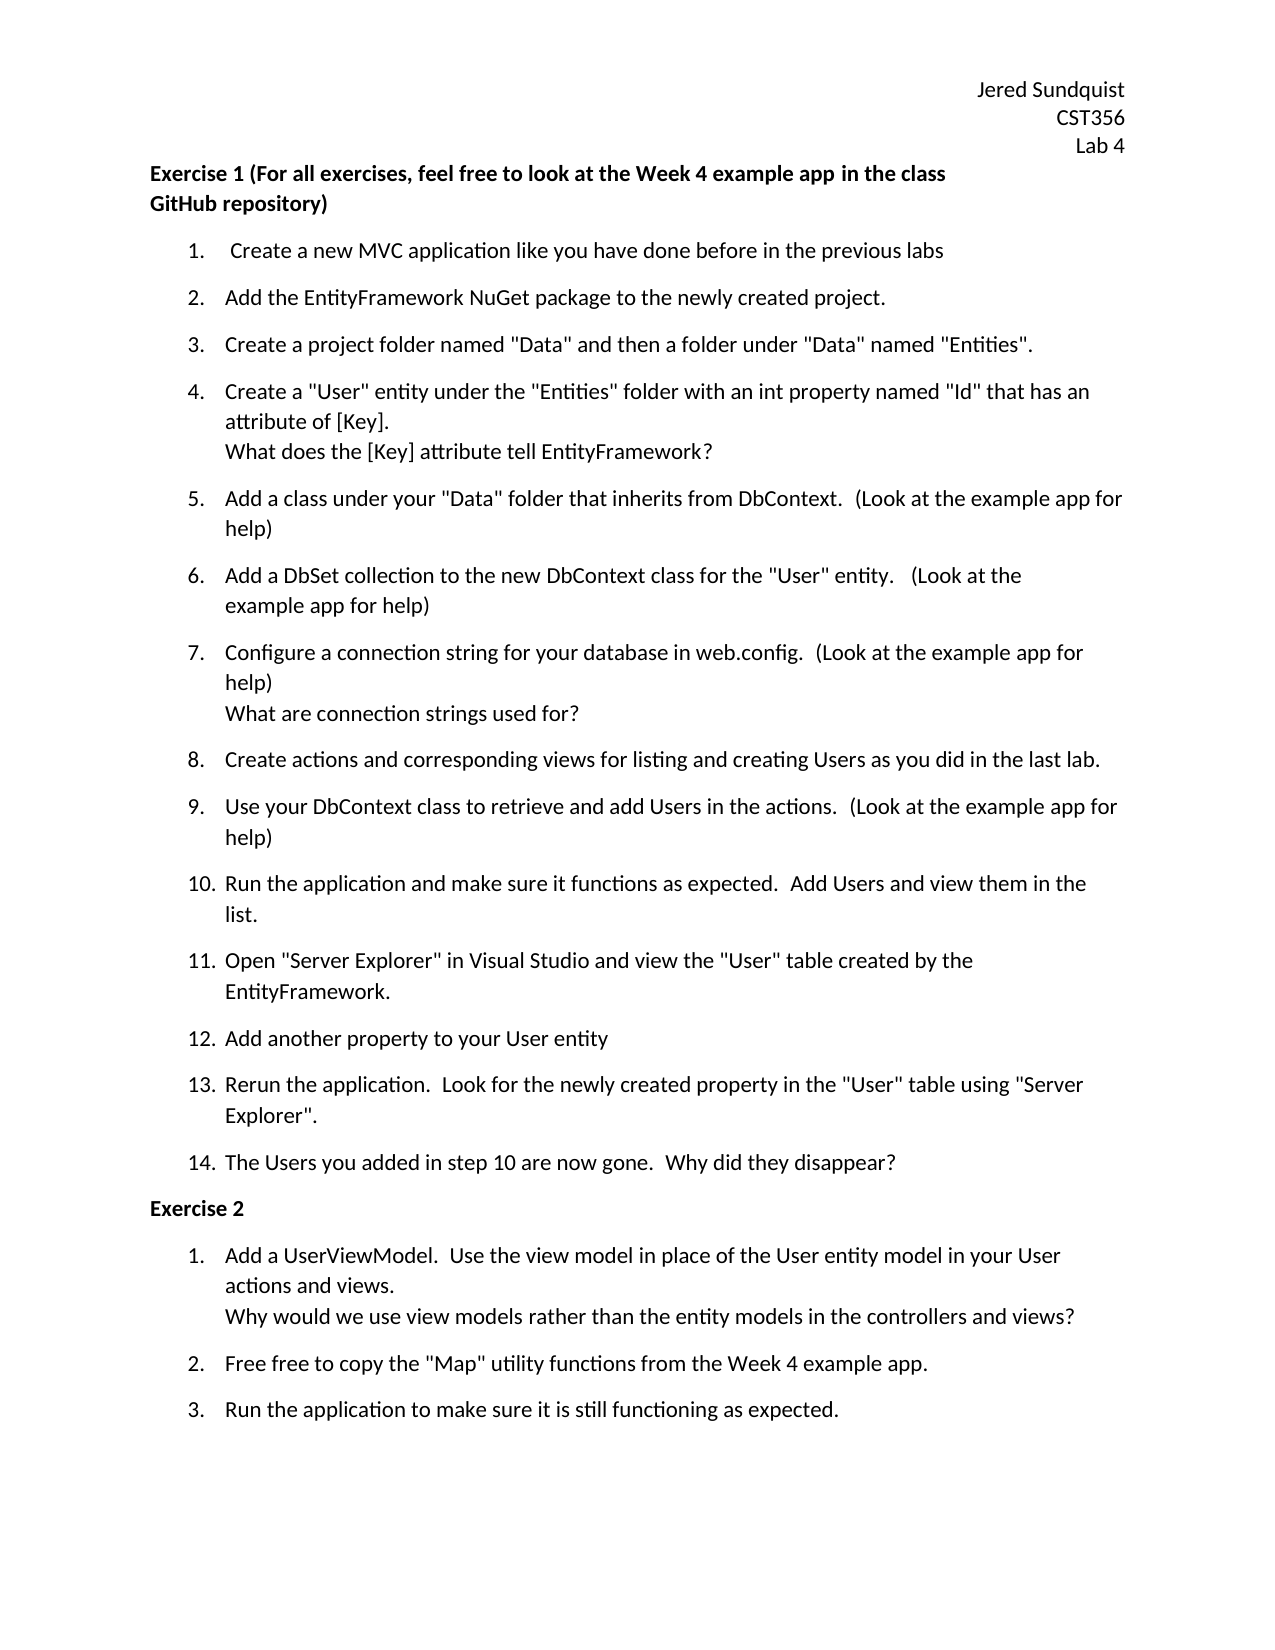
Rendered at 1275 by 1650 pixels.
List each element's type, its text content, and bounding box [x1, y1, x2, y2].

list Free free to copy the "Map" utility functions from the Week 4 example app. [187, 1349, 1125, 1377]
list Create actions and corresponding views for listing and creating Users as you did in the last lab. [187, 746, 1125, 773]
list Use your DbContext class to retrieve and add Users in the actions. (Look at the example app for help) [187, 792, 1125, 851]
list Add a class under your "Data" folder that inherits from DbContext. (Look at the example app for help) [187, 484, 1125, 542]
list Add a DbSet collection to the new DbContext class for the "User" entity. (Look at the example app for help) [187, 561, 1125, 619]
list Rerun the application. Look for the newly created property in the "User" table using "Server Explorer". [187, 1071, 1125, 1129]
list The Users you added in step 10 are now gone. Why did they disappear? [187, 1148, 1125, 1176]
list Open "Server Explorer" in Visual Studio and view the "User" table created by the EntityFramework. [187, 947, 1125, 1005]
list Configure a connection string for your database in web.config. (Look at the example app for help) What are connection strings used for? [187, 638, 1125, 727]
list Add another property to your User entity [187, 1024, 1125, 1052]
list Add the EntityFramework NuGet package to the newly created project. [187, 283, 1125, 311]
list Create a project folder named "Data" and then a folder under "Data" named "Entities". [187, 330, 1125, 358]
text Exercise 2 [150, 1194, 1125, 1222]
list Create a new MVC application like you have done before in the previous labs [187, 236, 1125, 264]
list Create a "User" entity under the "Entities" folder with an int property named "Id" that has an attribute of [Key]. What does the [Key] attribute tell EntityFramework? [187, 377, 1125, 465]
list Run the application to make sure it is still functioning as expected. [187, 1396, 1125, 1423]
list Add a UserViewModel. Use the view model in place of the User entity model in your User actions and views. Why would we use view models rather than the entity models in the controllers and views? [187, 1241, 1125, 1330]
text Exercise 1 (For all exercises, feel free to look at the Week 4 example app in the class GitHub repository) [150, 159, 1125, 217]
list Run the application and make sure it functions as expected. Add Users and view them in the list. [187, 869, 1125, 928]
